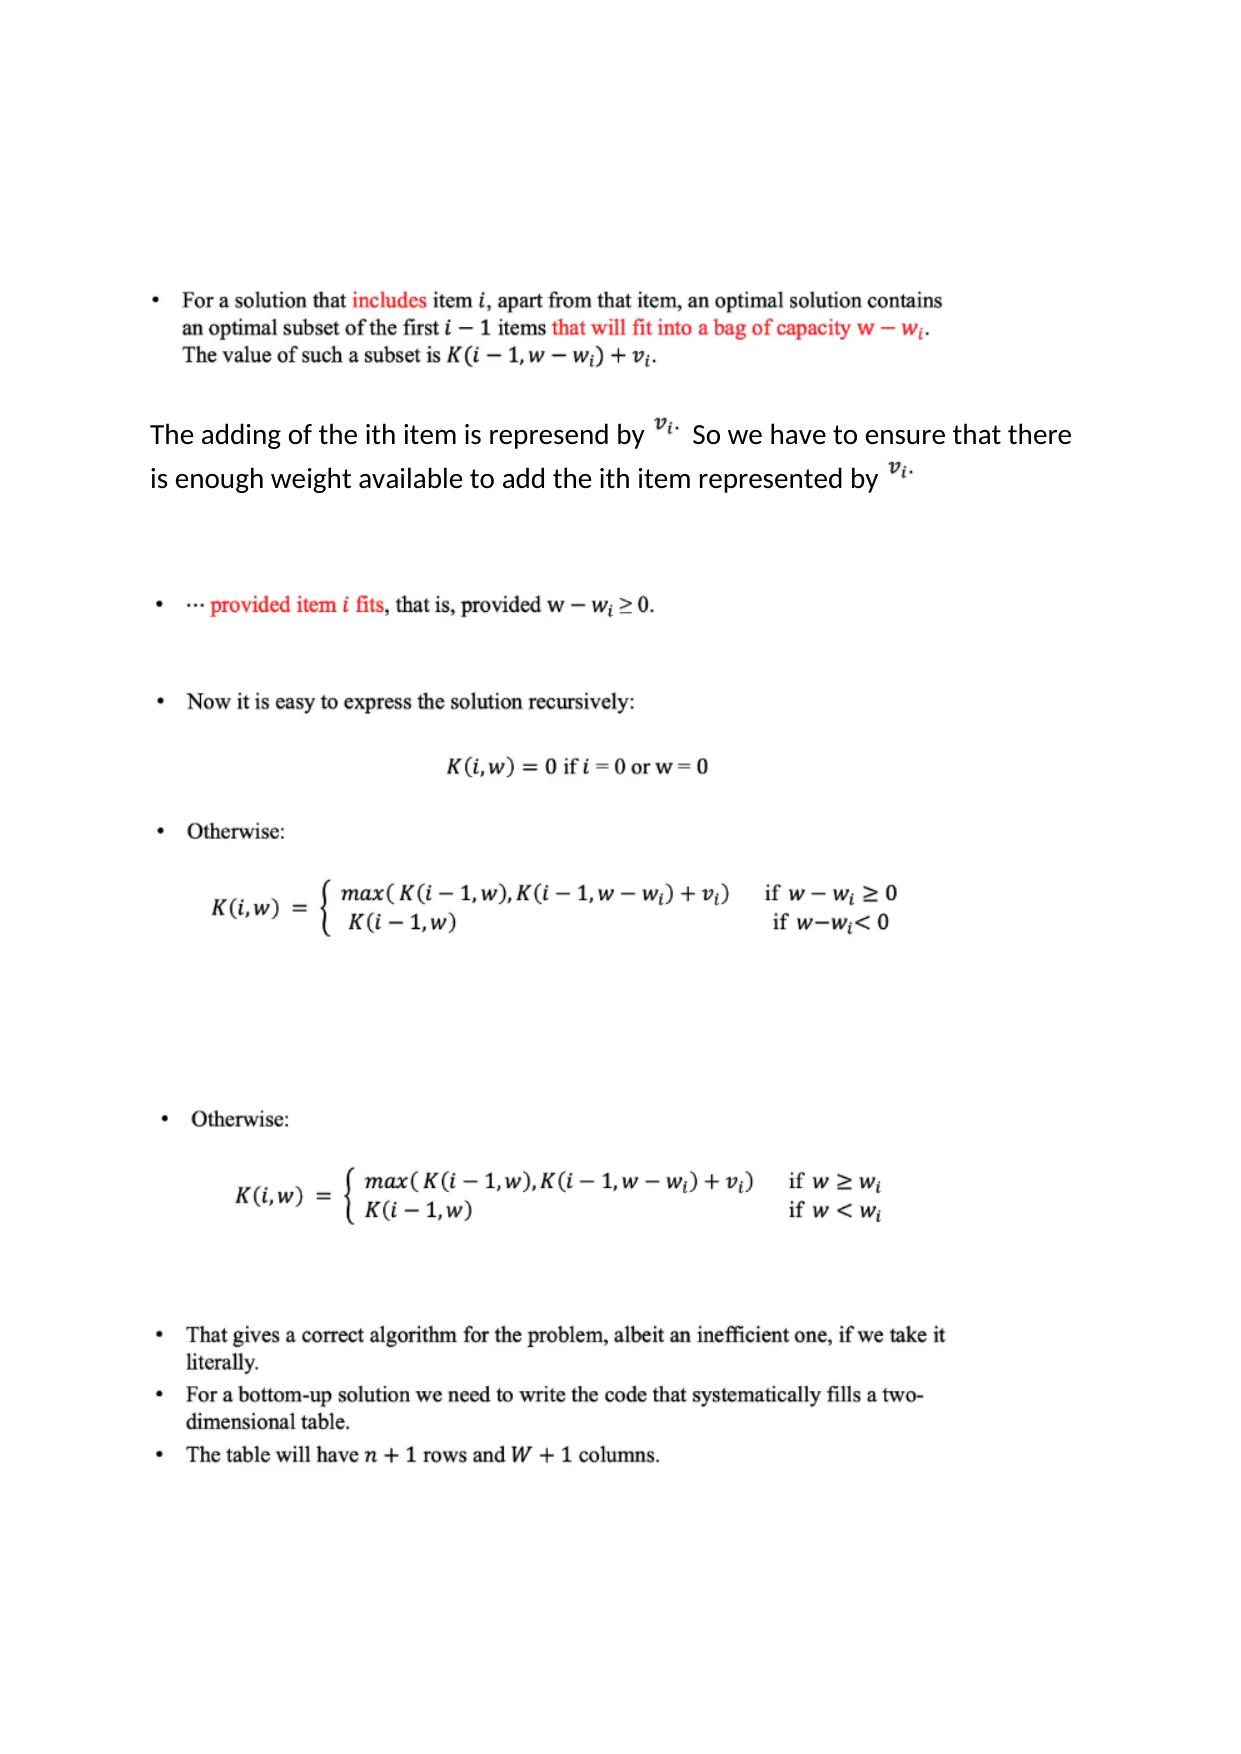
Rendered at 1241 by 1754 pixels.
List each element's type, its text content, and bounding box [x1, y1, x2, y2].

picture [150, 682, 943, 1002]
picture [150, 1312, 957, 1482]
picture [158, 1100, 945, 1285]
picture [885, 457, 920, 489]
picture [150, 273, 953, 389]
picture [651, 413, 686, 445]
picture [150, 583, 827, 658]
text The adding of the ith item is represend by So we have to ensure that there is enough weight available to add the ith item represented by [150, 413, 1090, 496]
